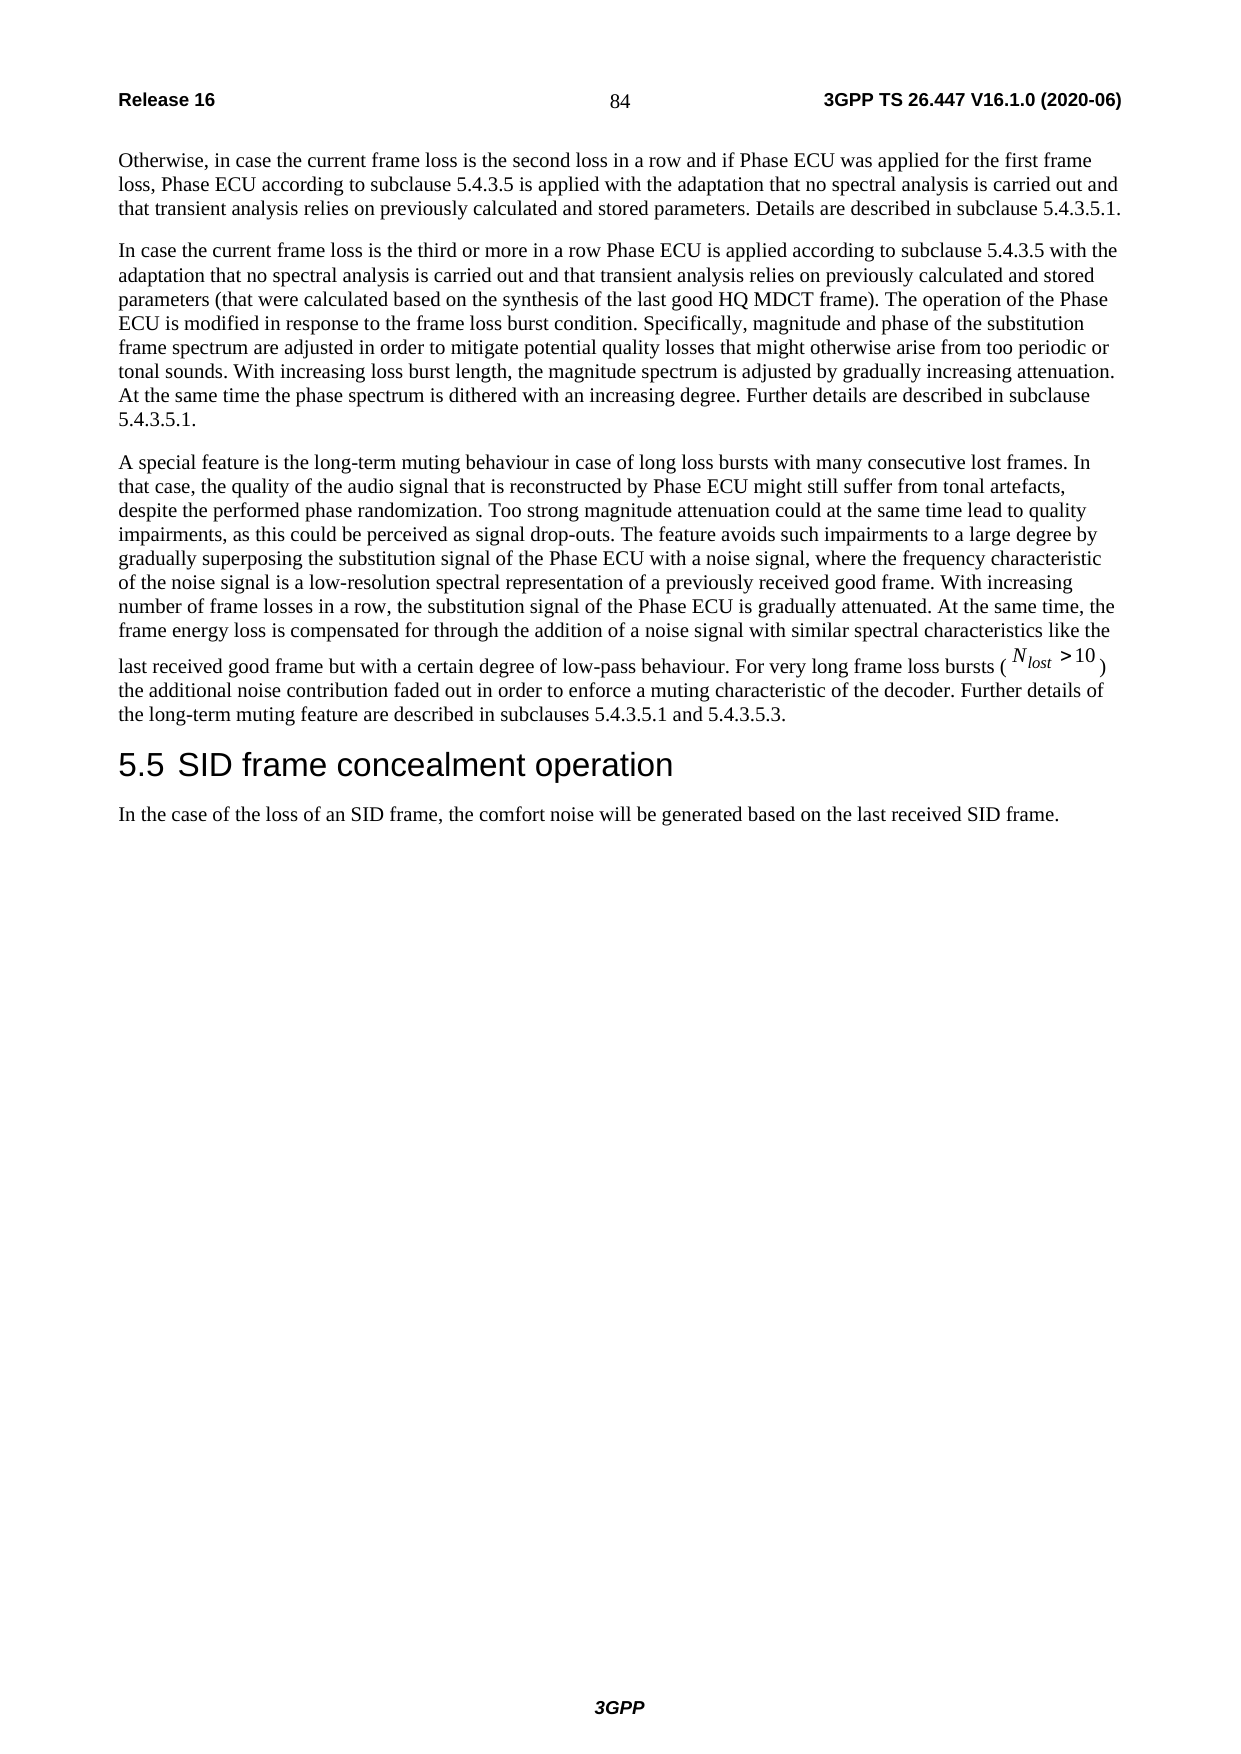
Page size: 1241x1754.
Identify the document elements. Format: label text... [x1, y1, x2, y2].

subtitle 5.5 SID frame concealment operation [118, 745, 1122, 783]
text In case the current frame loss is the third or more in a row Phase ECU is applied according to subclause 5.4.3.5 with the adaptation that no spectral analysis is carried out and that transient analysis relies on previously calculated and stored parameters (that were calculated based on the synthesis of the last good HQ MDCT frame). The operation of the Phase ECU is modified in response to the frame loss burst condition. Specifically, magnitude and phase of the substitution frame spectrum are adjusted in order to mitigate potential quality losses that might otherwise arise from too periodic or tonal sounds. With increasing loss burst length, the magnitude spectrum is adjusted by gradually increasing attenuation. At the same time the phase spectrum is dithered with an increasing degree. Further details are described in subclause 5.4.3.5.1. [118, 238, 1122, 431]
text A special feature is the long-term muting behaviour in case of long loss bursts with many consecutive lost frames. In that case, the quality of the audio signal that is reconstructed by Phase ECU might still suffer from tonal artefacts, despite the performed phase randomization. Too strong magnitude attenuation could at the same time lead to quality impairments, as this could be perceived as signal drop-outs. The feature avoids such impairments to a large degree by gradually superposing the substitution signal of the Phase ECU with a noise signal, where the frequency characteristic of the noise signal is a low-resolution spectral representation of a previously received good frame. With increasing number of frame losses in a row, the substitution signal of the Phase ECU is gradually attenuated. At the same time, the frame energy loss is compensated for through the addition of a noise signal with similar spectral characteristics like the last received good frame but with a certain degree of low-pass behaviour. For very long frame loss bursts () the additional noise contribution faded out in order to enforce a muting characteristic of the decoder. Further details of the long-term muting feature are described in subclauses 5.4.3.5.1 and 5.4.3.5.3. [118, 450, 1122, 726]
text Otherwise, in case the current frame loss is the second loss in a row and if Phase ECU was applied for the first frame loss, Phase ECU according to subclause 5.4.3.5 is applied with the adaptation that no spectral analysis is carried out and that transient analysis relies on previously calculated and stored parameters. Details are described in subclause 5.4.3.5.1. [118, 147, 1122, 220]
text In the case of the loss of an SID frame, the comfort noise will be generated based on the last received SID frame. [118, 802, 1122, 826]
